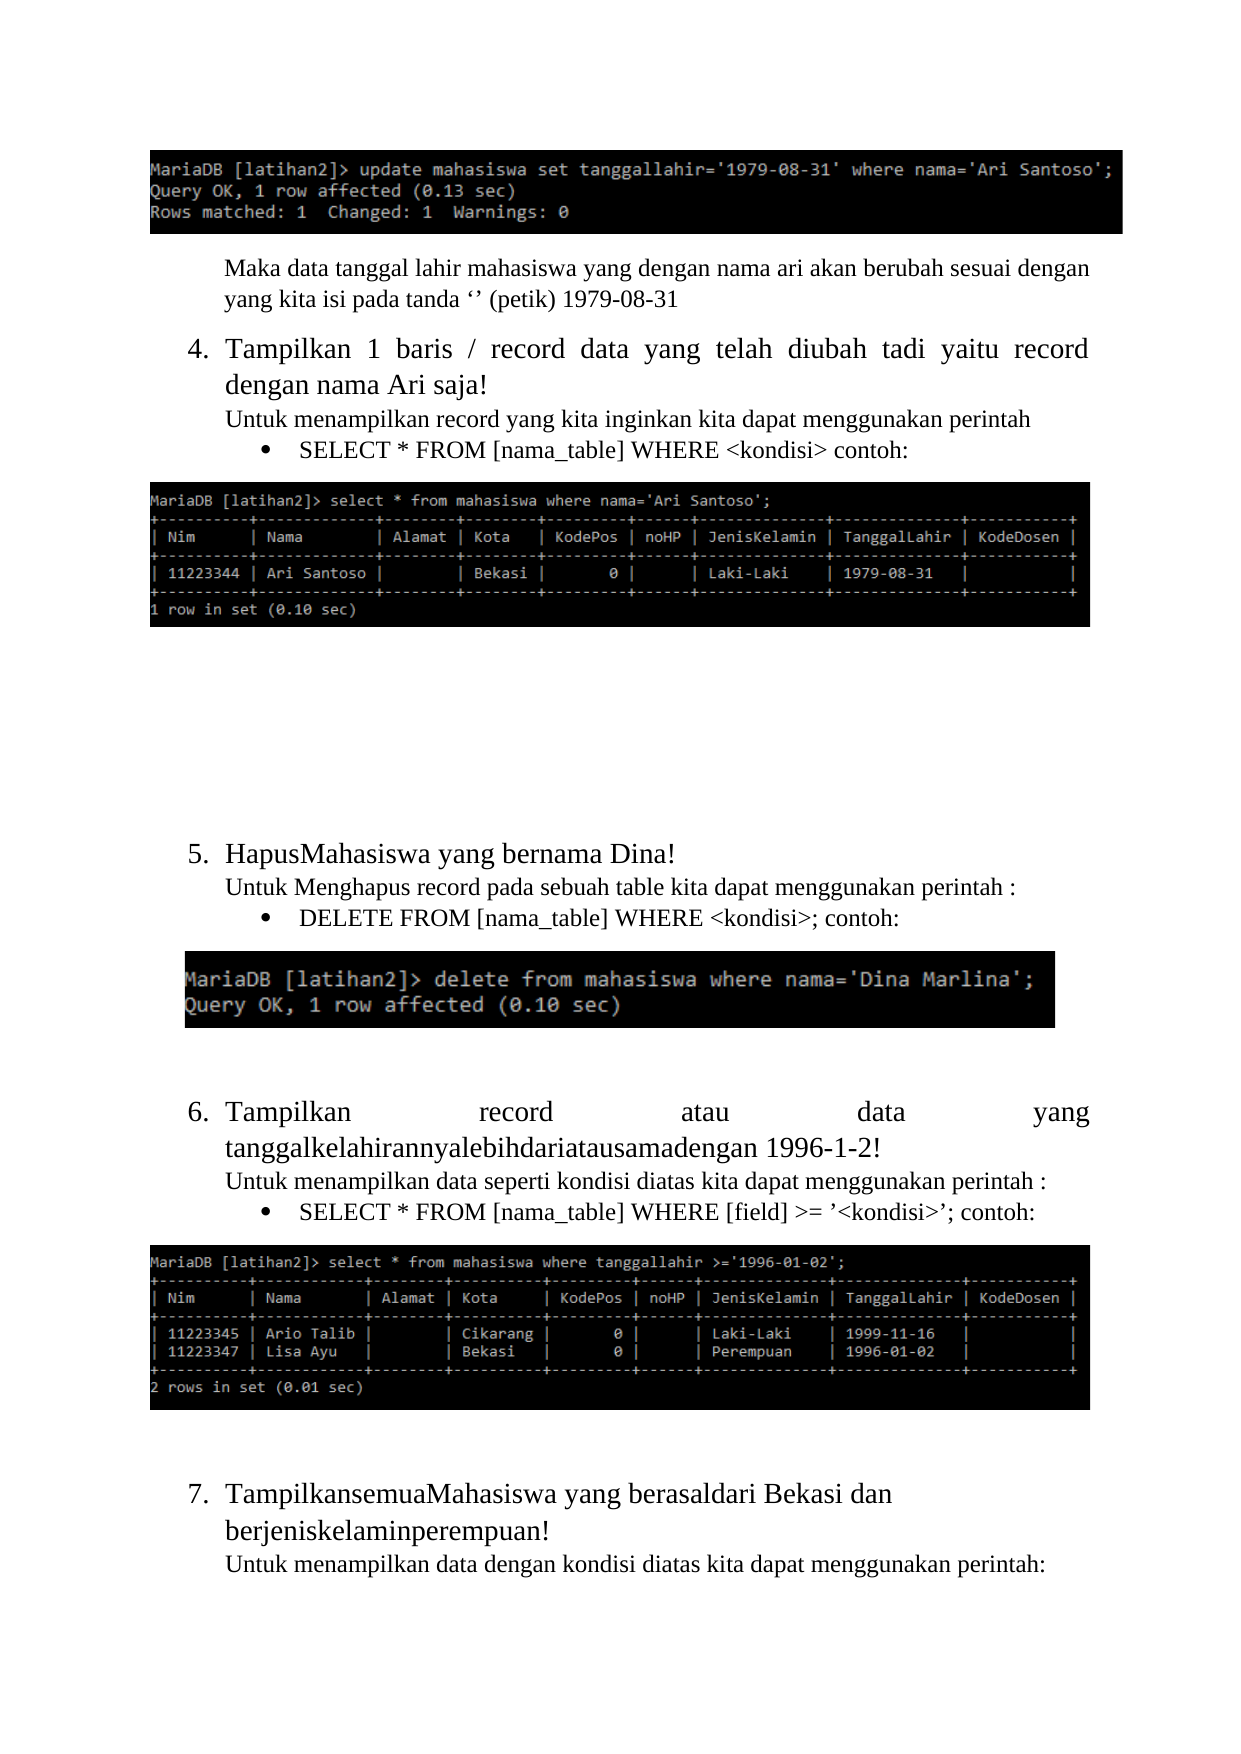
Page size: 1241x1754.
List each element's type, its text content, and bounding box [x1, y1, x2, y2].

list TampilkansemuaMahasiswa yang berasaldari Bekasi dan berjeniskelaminperempuan! [187, 1477, 1090, 1546]
list SELECT * FROM [nama_table] WHERE <kondisi> contoh: [261, 435, 1090, 463]
list DELETE FROM [nama_table] WHERE <kondisi>; contoh: [261, 903, 1090, 932]
list Untuk menampilkan data dengan kondisi diatas kita dapat menggunakan perintah: [225, 1549, 1090, 1578]
text Maka data tanggal lahir mahasiswa yang dengan nama ari akan berubah sesuai dengan yang kita isi pada tanda ‘’ (petik) 1979-08-31 [224, 253, 1090, 312]
list Untuk menampilkan record yang kita inginkan kita dapat menggunakan perintah [225, 404, 1090, 432]
list Untuk Menghapus record pada sebuah table kita dapat menggunakan perintah : [225, 872, 1090, 901]
list SELECT * FROM [nama_table] WHERE [field] >= ’<kondisi>’; contoh: [261, 1197, 1090, 1226]
list Untuk menampilkan data seperti kondisi diatas kita dapat menggunakan perintah : [225, 1166, 1090, 1195]
list HapusMahasiswa yang bernama Dina! [187, 836, 1090, 869]
list Tampilkan record atau data yang tanggalkelahirannyalebihdariatausamadengan 1996-1-2! [187, 1094, 1090, 1164]
picture [150, 150, 1123, 234]
picture [150, 1245, 1091, 1410]
list Tampilkan 1 baris / record data yang telah diubah tadi yaitu record dengan nama Ari saja! [187, 331, 1090, 401]
picture [184, 951, 1056, 1028]
picture [150, 482, 1091, 627]
